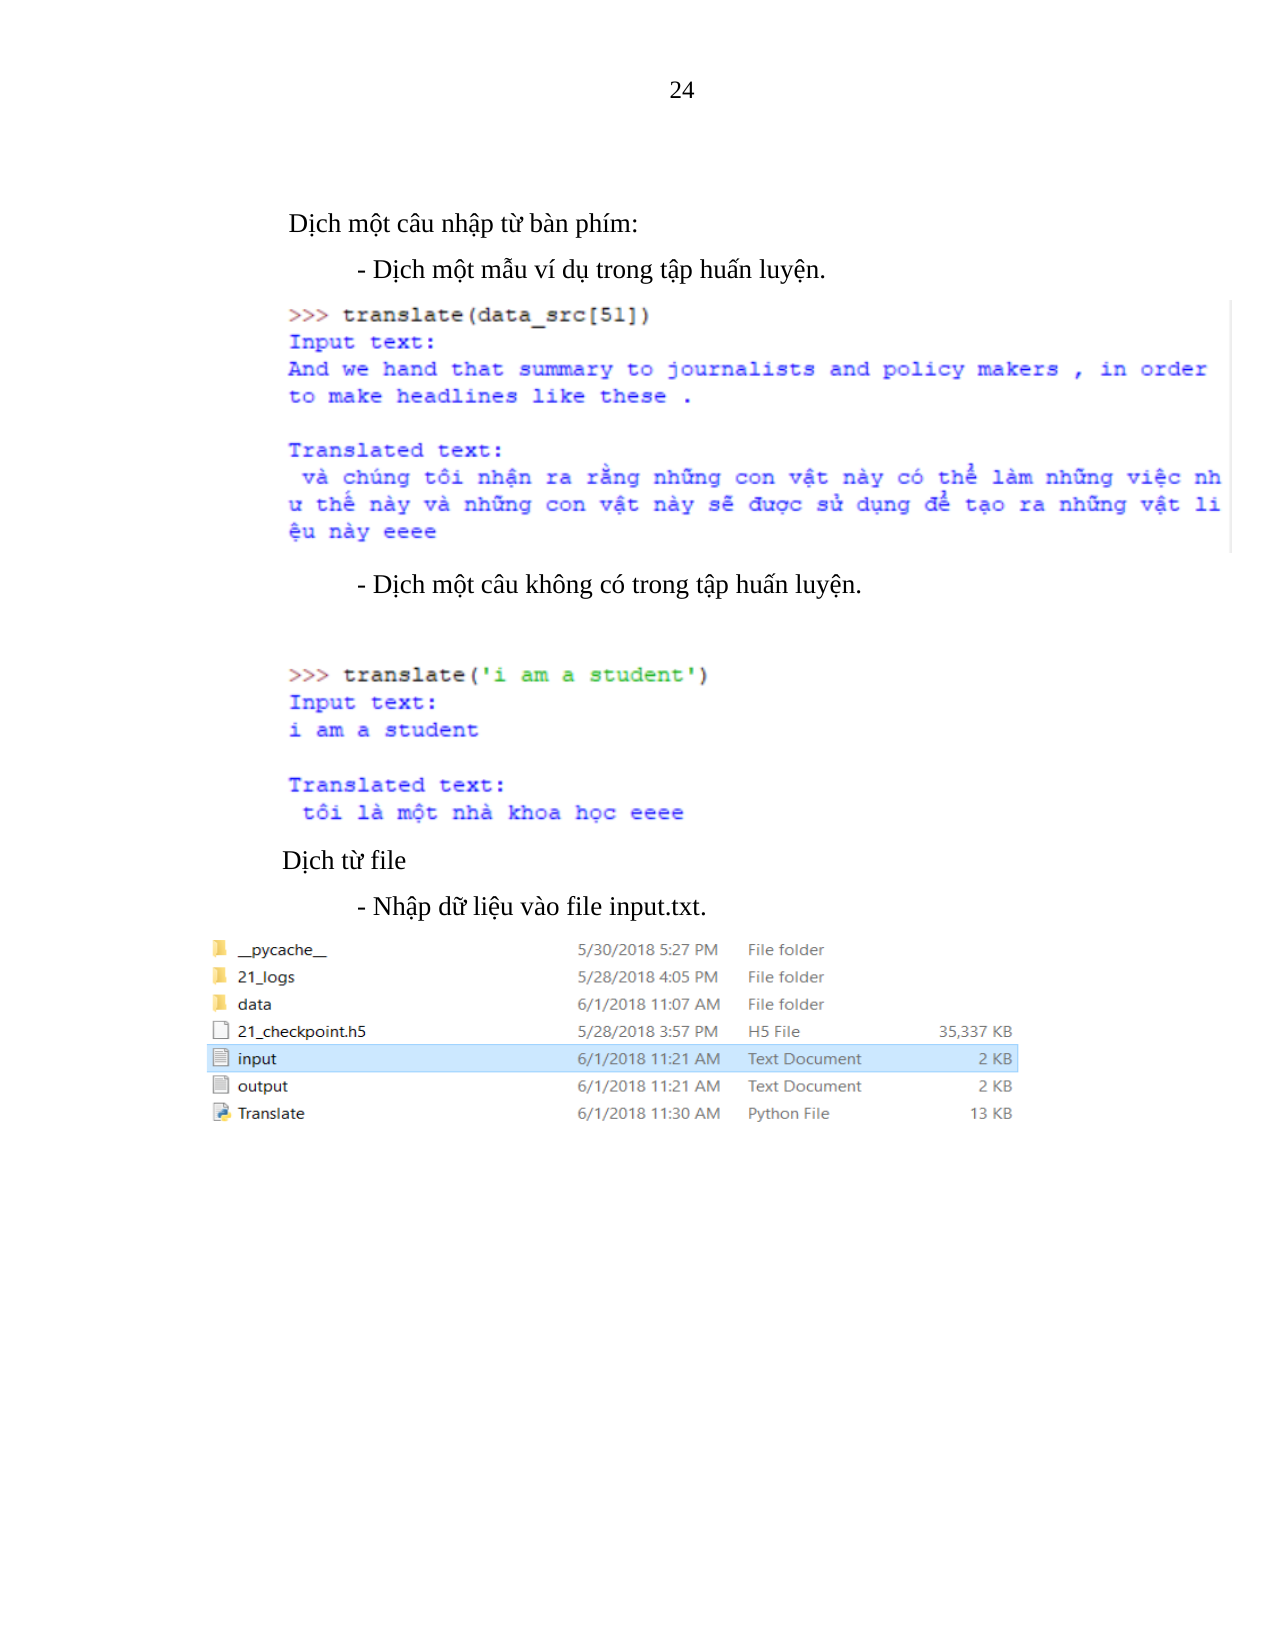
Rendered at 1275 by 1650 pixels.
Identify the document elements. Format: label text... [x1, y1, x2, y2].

text Dịch từ file [207, 844, 1157, 875]
picture [281, 661, 1232, 829]
text - Dịch một mẫu ví dụ trong tập huấn luyện. [282, 253, 1157, 284]
text - Nhập dữ liệu vào file input.txt. [282, 890, 1157, 922]
text - Dịch một câu không có trong tập huấn luyện. [282, 568, 1157, 599]
picture [206, 937, 1057, 1136]
text Dịch một câu nhập từ bàn phím: [207, 207, 1157, 238]
picture [281, 300, 1232, 553]
